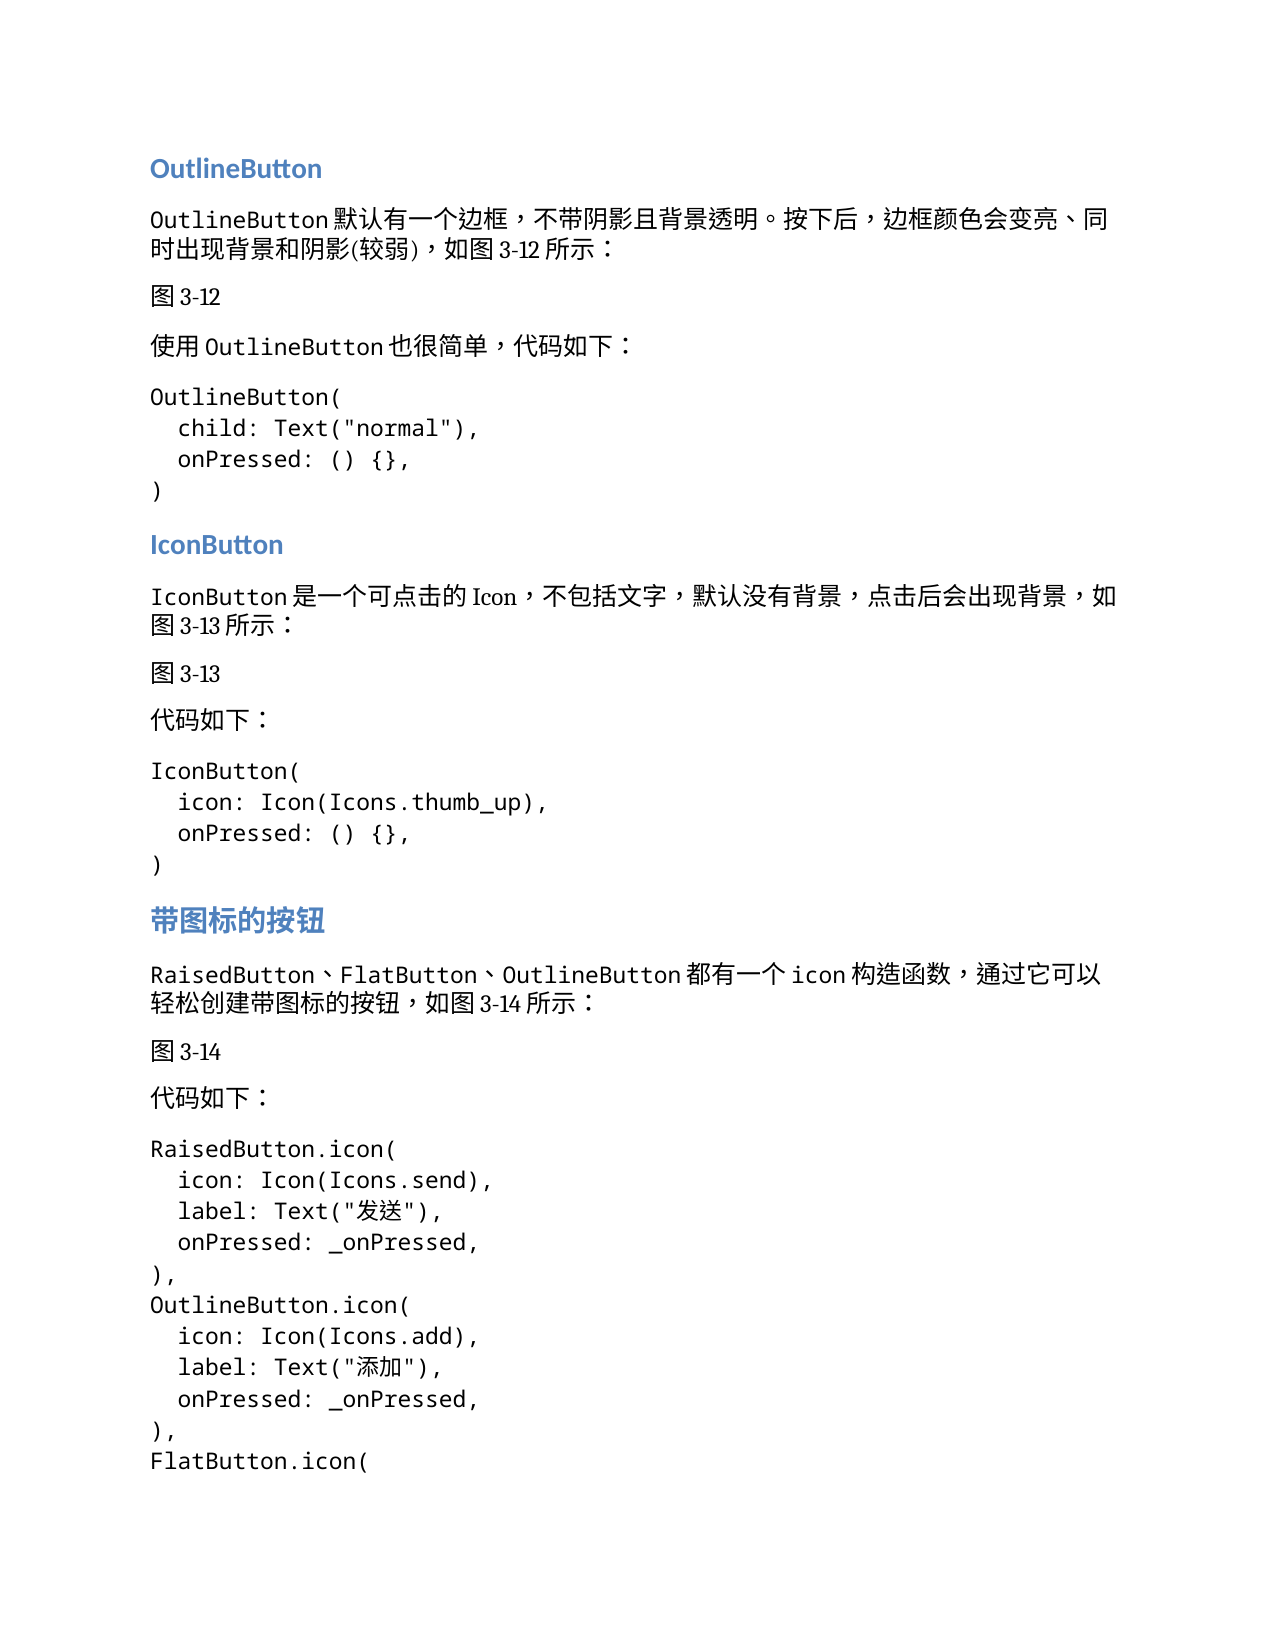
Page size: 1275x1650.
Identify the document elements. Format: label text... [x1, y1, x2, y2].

subtitle 带图标的按钮 [150, 900, 1125, 940]
text 图3-12 [150, 283, 1125, 312]
text OutlineButton( child: Text("normal"), onPressed: () {}, ) [150, 381, 1125, 506]
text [150, 1133, 1125, 1476]
text 代码如下： [150, 707, 1125, 736]
text OutlineButton默认有一个边框，不带阴影且背景透明。按下后，边框颜色会变亮、同时出现背景和阴影(较弱)，如图3-12所示： [150, 204, 1125, 264]
text IconButton是一个可点击的Icon，不包括文字，默认没有背景，点击后会出现背景，如图3-13所示： [150, 581, 1125, 641]
text 图3-13 [150, 659, 1125, 688]
text IconButton( icon: Icon(Icons.thumb_up), onPressed: () {}, ) [150, 754, 1125, 879]
subtitle IconButton [150, 526, 1125, 562]
text 图3-14 [150, 1038, 1125, 1066]
subtitle OutlineButton [150, 150, 1125, 186]
text 使用OutlineButton也很简单，代码如下： [150, 331, 1125, 362]
text RaisedButton、FlatButton、OutlineButton都有一个icon 构造函数，通过它可以轻松创建带图标的按钮，如图3-14所示： [150, 959, 1125, 1019]
text 代码如下： [150, 1085, 1125, 1114]
